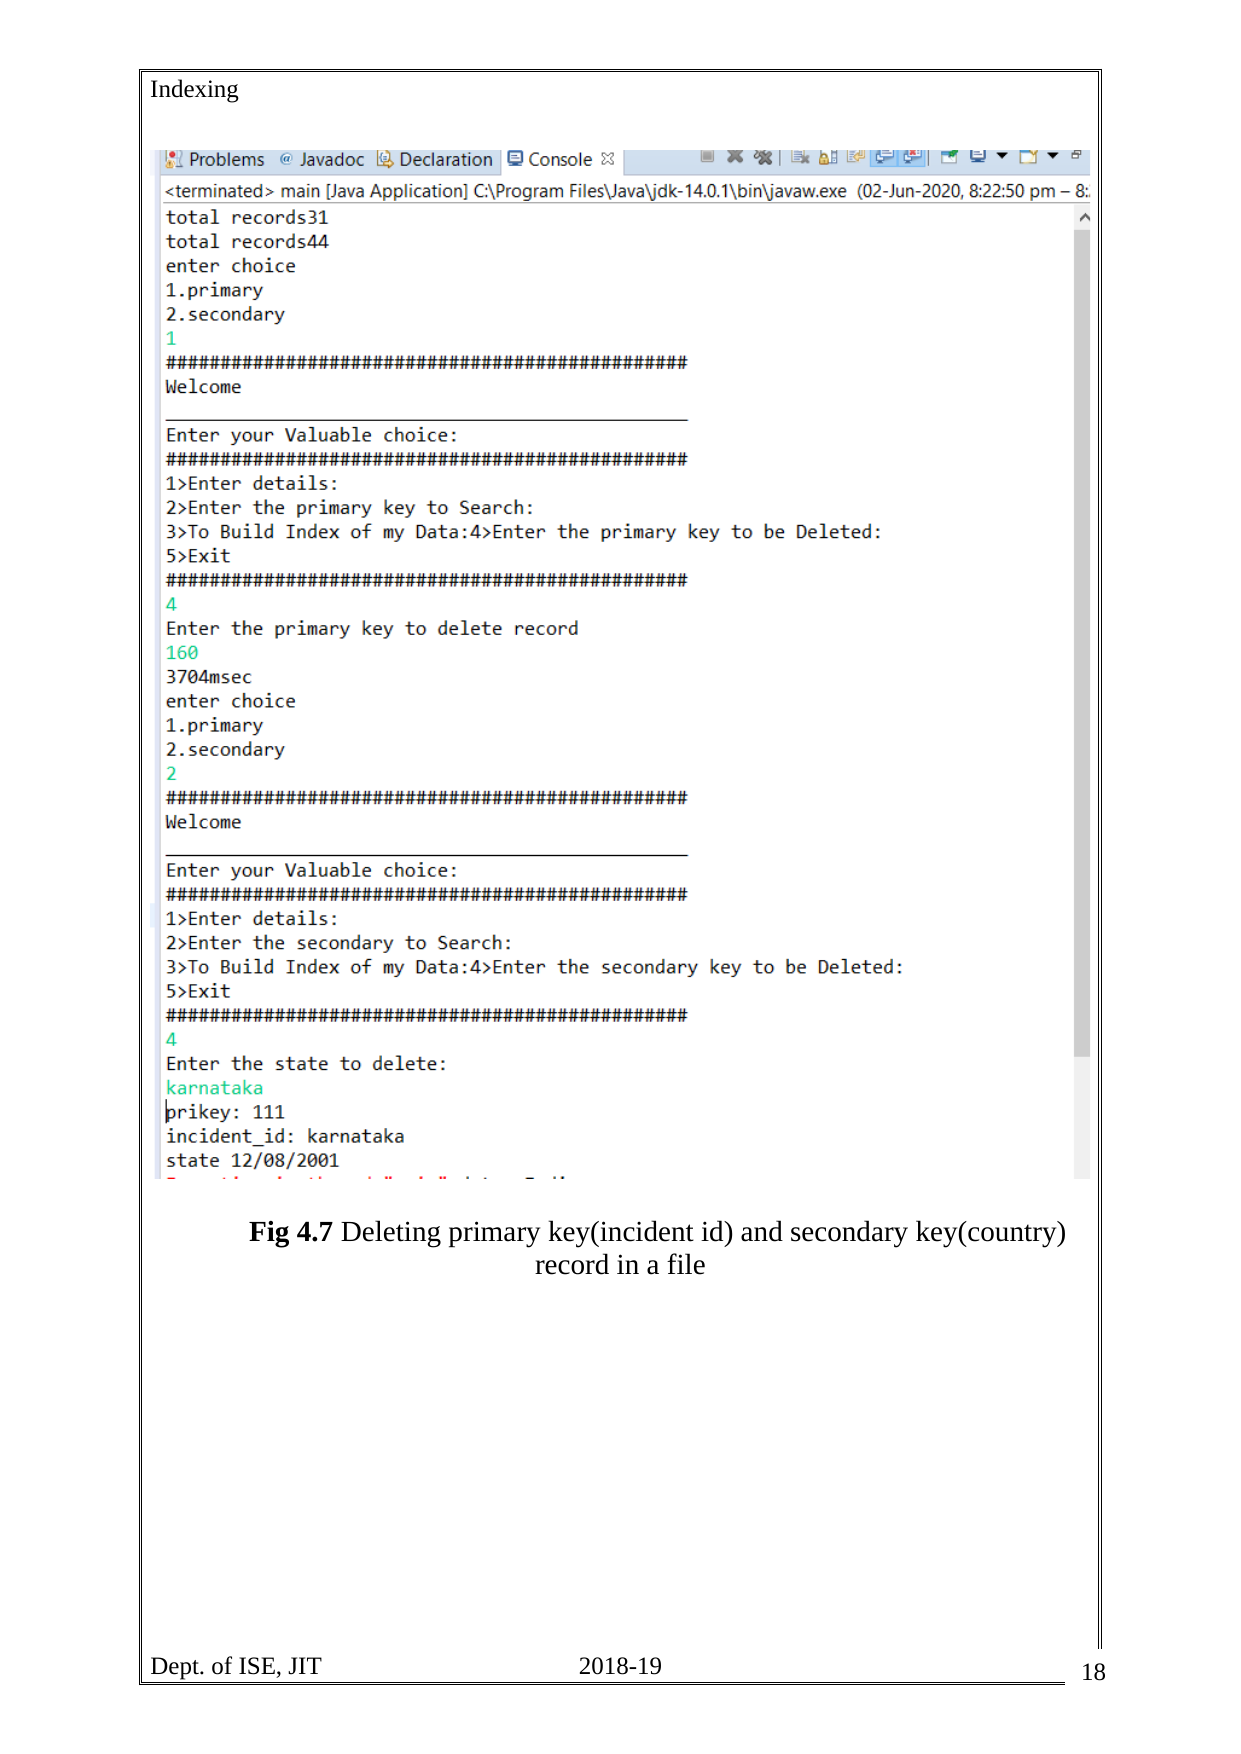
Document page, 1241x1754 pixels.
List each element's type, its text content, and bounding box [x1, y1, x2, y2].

text Fig 4.7 Deleting primary key(incident id) and secondary key(country) record in a file [150, 1214, 1090, 1281]
picture [150, 150, 1091, 1179]
